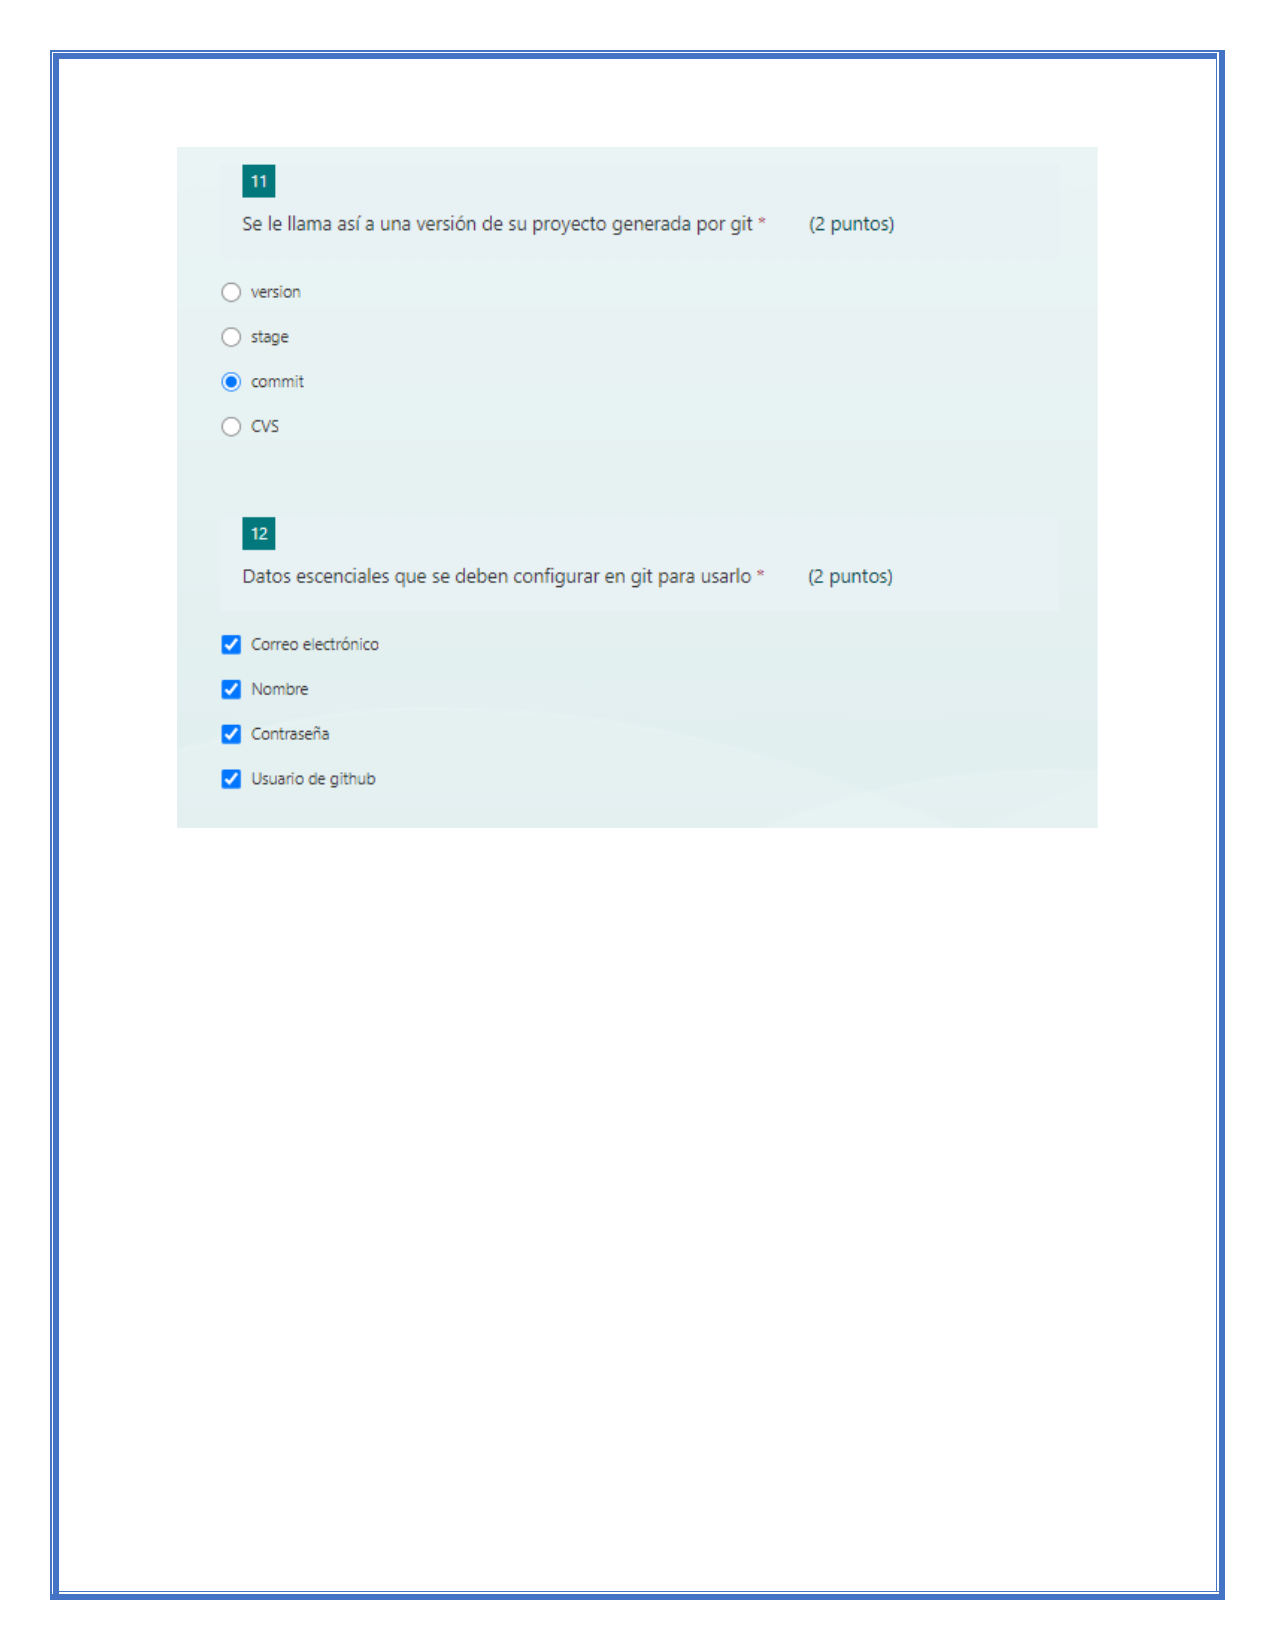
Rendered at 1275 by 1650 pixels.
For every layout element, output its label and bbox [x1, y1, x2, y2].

picture [177, 147, 1098, 828]
